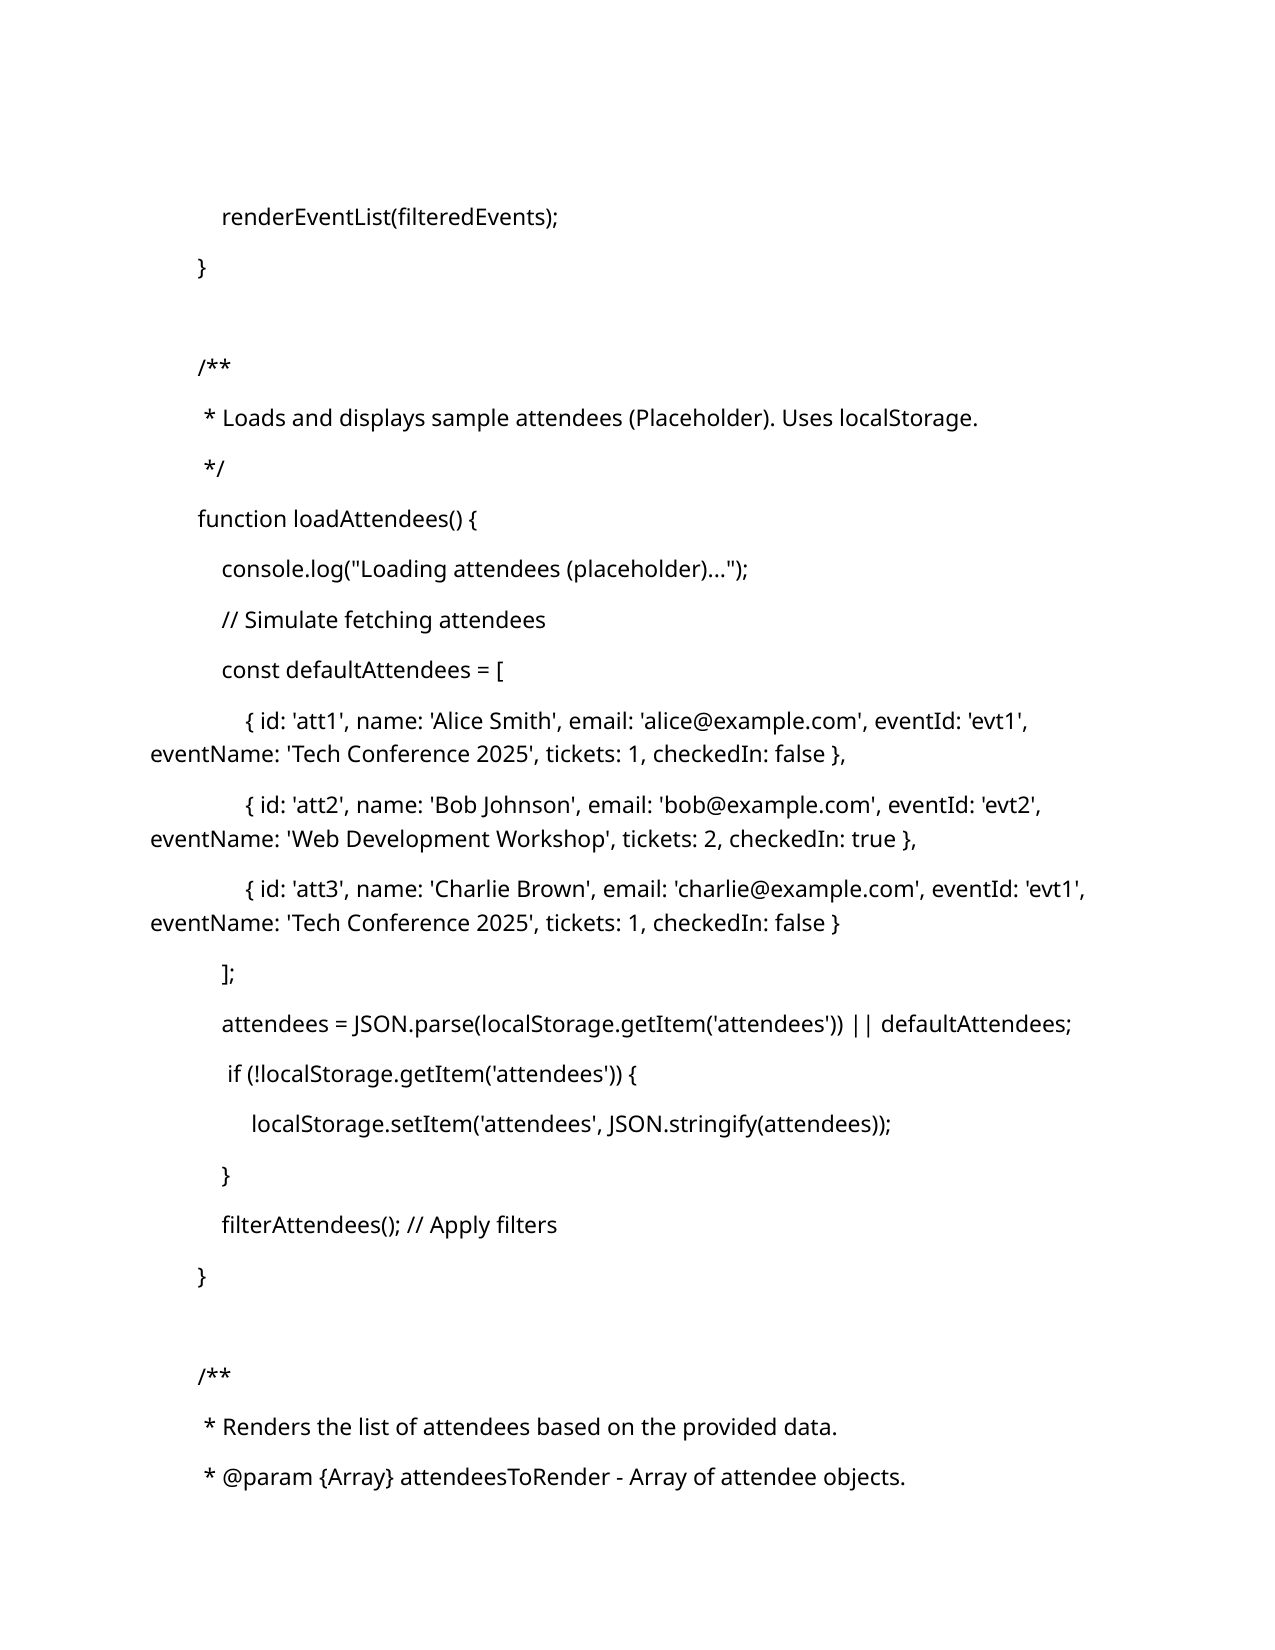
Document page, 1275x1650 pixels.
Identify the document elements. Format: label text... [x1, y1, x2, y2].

text */ [150, 452, 1125, 484]
text * Renders the list of attendees based on the provided data. [150, 1411, 1125, 1442]
text } [150, 1259, 1125, 1291]
text ]; [150, 957, 1125, 988]
text { id: 'att2', name: 'Bob Johnson', email: 'bob@example.com', eventId: 'evt2', eventName: 'Web Development Workshop', tickets: 2, checkedIn: true }, [150, 789, 1125, 854]
text function loadAttendees() { [150, 503, 1125, 534]
text /** [150, 1360, 1125, 1392]
text * @param {Array} attendeesToRender - Array of attendee objects. [150, 1461, 1125, 1492]
text /** [150, 352, 1125, 383]
text console.log("Loading attendees (placeholder)..."); [150, 553, 1125, 584]
text } [150, 1159, 1125, 1190]
text // Simulate fetching attendees [150, 604, 1125, 635]
text if (!localStorage.getItem('attendees')) { [150, 1058, 1125, 1089]
text { id: 'att3', name: 'Charlie Brown', email: 'charlie@example.com', eventId: 'evt1', eventName: 'Tech Conference 2025', tickets: 1, checkedIn: false } [150, 873, 1125, 938]
text * Loads and displays sample attendees (Placeholder). Uses localStorage. [150, 402, 1125, 433]
text const defaultAttendees = [ [150, 654, 1125, 685]
text { id: 'att1', name: 'Alice Smith', email: 'alice@example.com', eventId: 'evt1', eventName: 'Tech Conference 2025', tickets: 1, checkedIn: false }, [150, 704, 1125, 769]
text attendees = JSON.parse(localStorage.getItem('attendees')) || defaultAttendees; [150, 1007, 1125, 1039]
text renderEventList(filteredEvents); [150, 200, 1125, 232]
text filterAttendees(); // Apply filters [150, 1209, 1125, 1240]
text } [150, 251, 1125, 282]
text localStorage.setItem('attendees', JSON.stringify(attendees)); [150, 1108, 1125, 1139]
